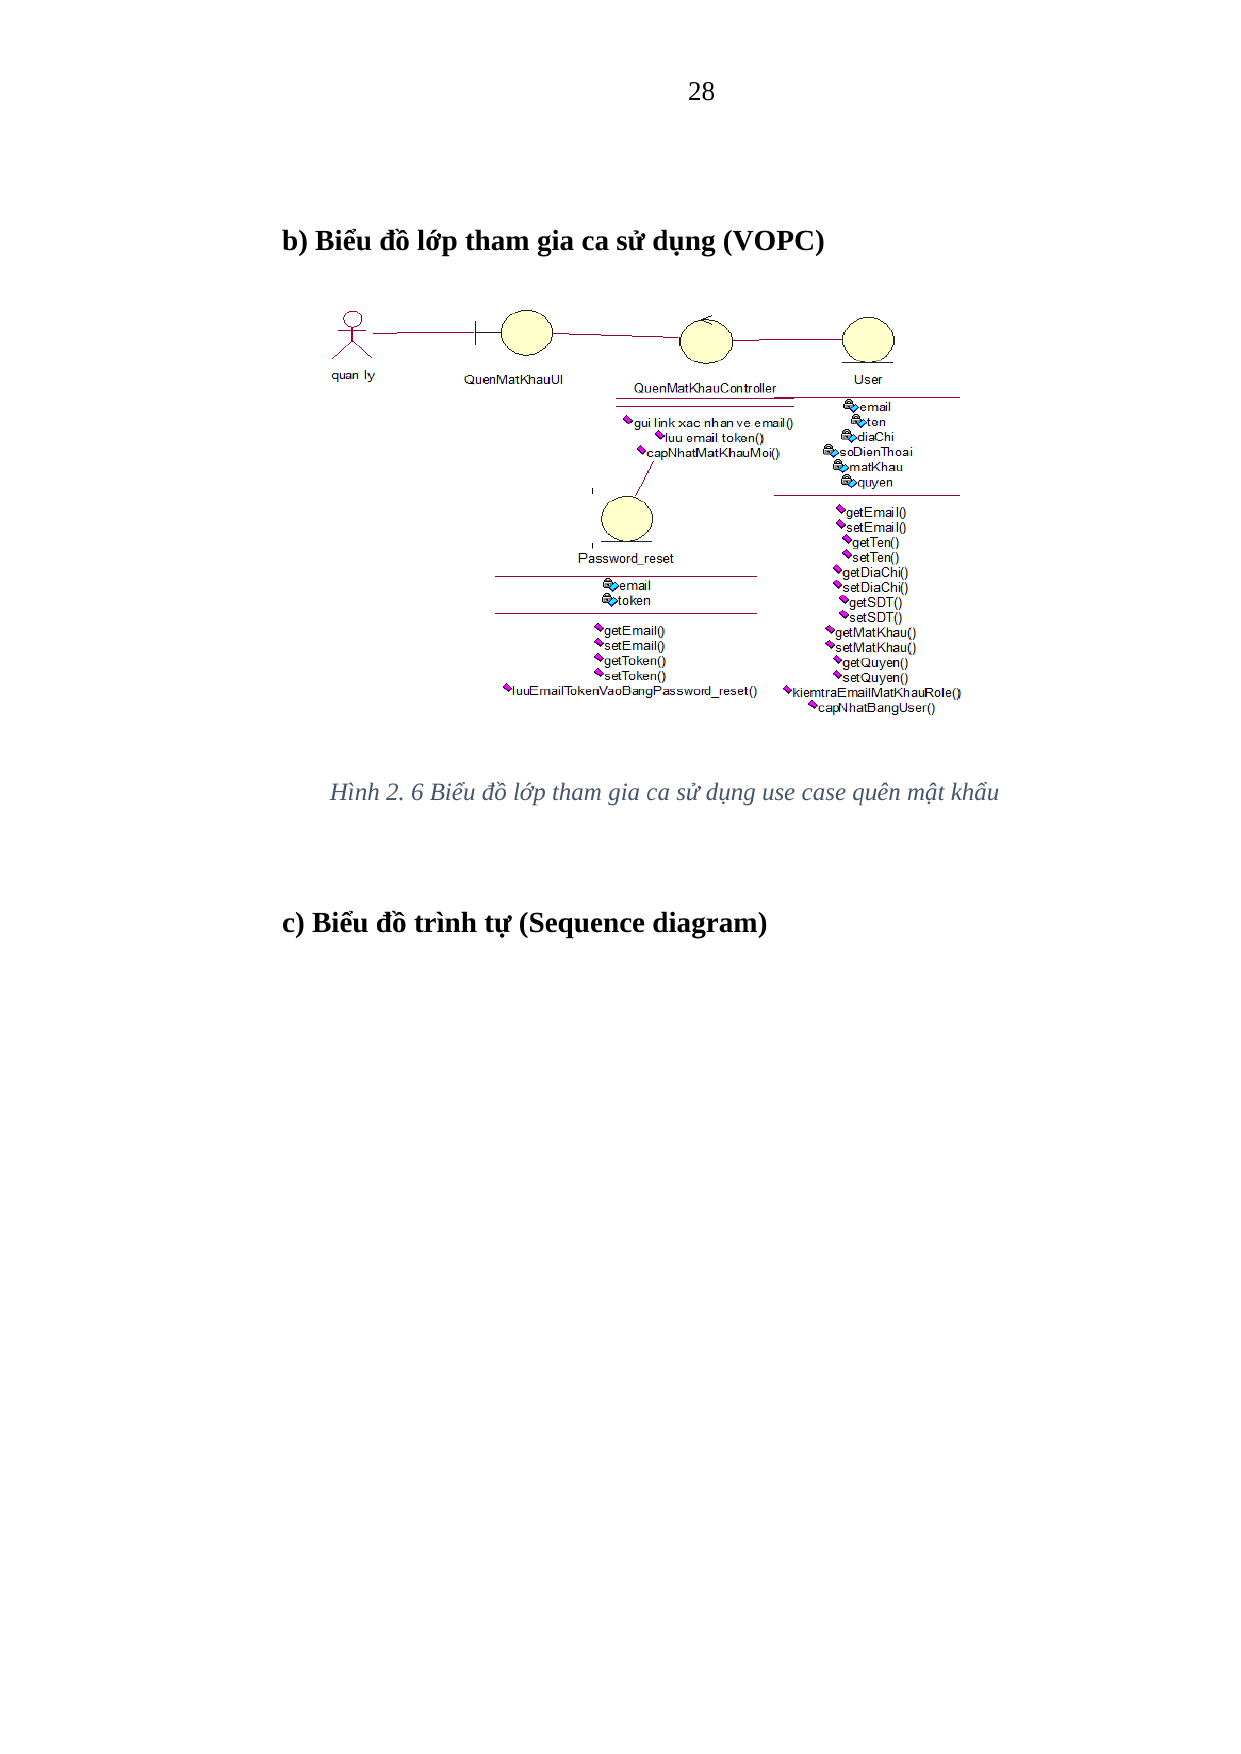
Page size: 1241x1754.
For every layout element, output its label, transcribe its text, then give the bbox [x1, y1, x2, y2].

picture [320, 298, 1009, 737]
text c) Biểu đồ trình tự (Sequence diagram) [207, 905, 1122, 939]
text b) Biểu đồ lớp tham gia ca sử dụng (VOPC) [207, 223, 1122, 257]
